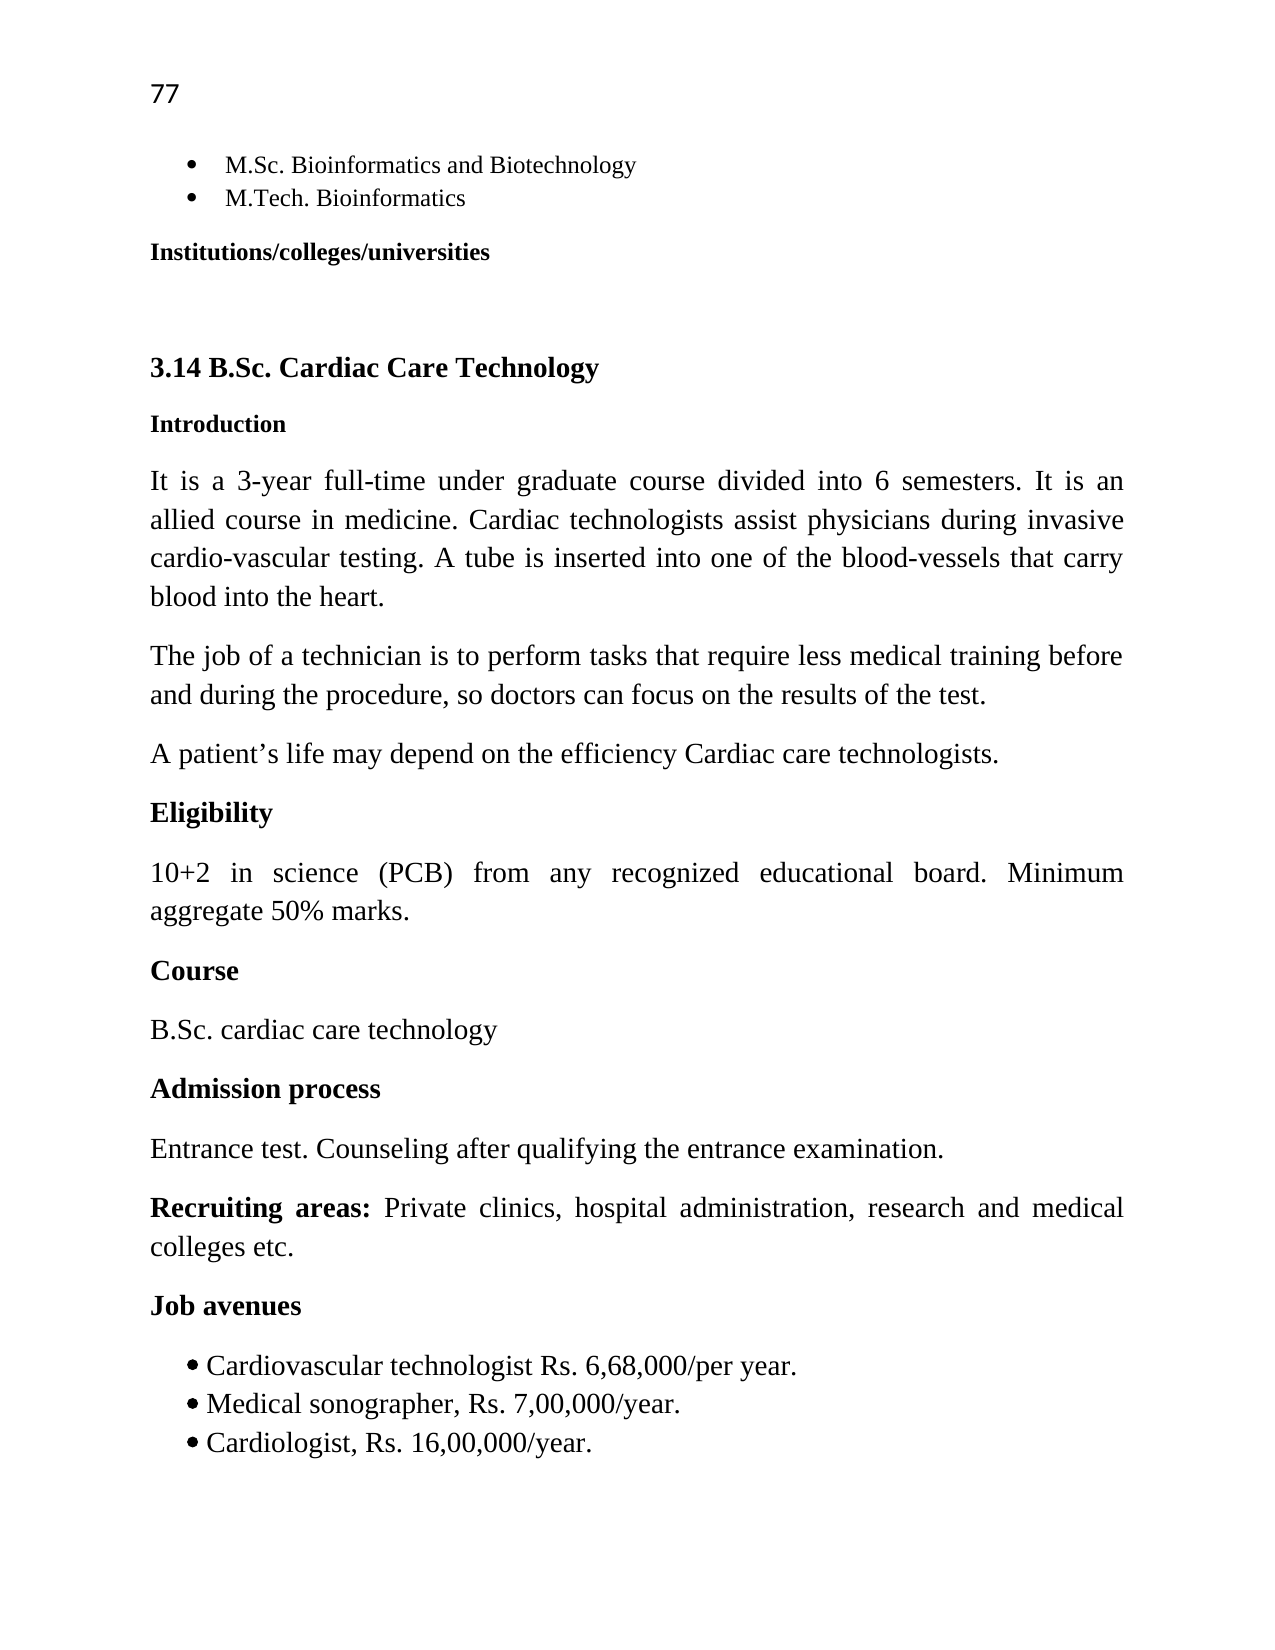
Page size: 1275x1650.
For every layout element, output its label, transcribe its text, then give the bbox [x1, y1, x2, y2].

text Institutions/colleges/universities [150, 237, 1125, 266]
text 10+2 in science (PCB) from any recognized educational board. Minimum aggregate 50% marks. [150, 855, 1125, 927]
text B.Sc. cardiac care technology [150, 1012, 1125, 1046]
text Eligibility [150, 796, 1125, 829]
text The job of a technician is to perform tasks that require less medical training before and during the procedure, so doctors can focus on the results of the test. [150, 638, 1125, 710]
text A patient’s life may depend on the efficiency Cardiac care technologists. [150, 736, 1125, 770]
text Entrance test. Counseling after qualifying the entrance examination. [150, 1131, 1125, 1164]
list Cardiologist, Rs. 16,00,000/year. [187, 1425, 1125, 1459]
text Introduction [150, 409, 1125, 438]
list Medical sonographer, Rs. 7,00,000/year. [187, 1386, 1125, 1420]
text Course [150, 953, 1125, 986]
text Recruiting areas: Private clinics, hospital administration, research and medical colleges etc. [150, 1190, 1125, 1262]
text Job avenues [150, 1288, 1125, 1322]
text Admission process [150, 1072, 1125, 1105]
list M.Sc. Bioinformatics and Biotechnology [187, 150, 1125, 179]
text It is a 3-year full-time under graduate course divided into 6 semesters. It is an allied course in medicine. Cardiac technologists assist physicians during invasive cardio-vascular testing. A tube is inserted into one of the blood-vessels that carry blood into the heart. [150, 463, 1125, 612]
text 3.14 B.Sc. Cardiac Care Technology [150, 350, 1125, 384]
list M.Tech. Bioinformatics [187, 183, 1125, 212]
list Cardiovascular technologist Rs. 6,68,000/per year. [187, 1348, 1125, 1381]
